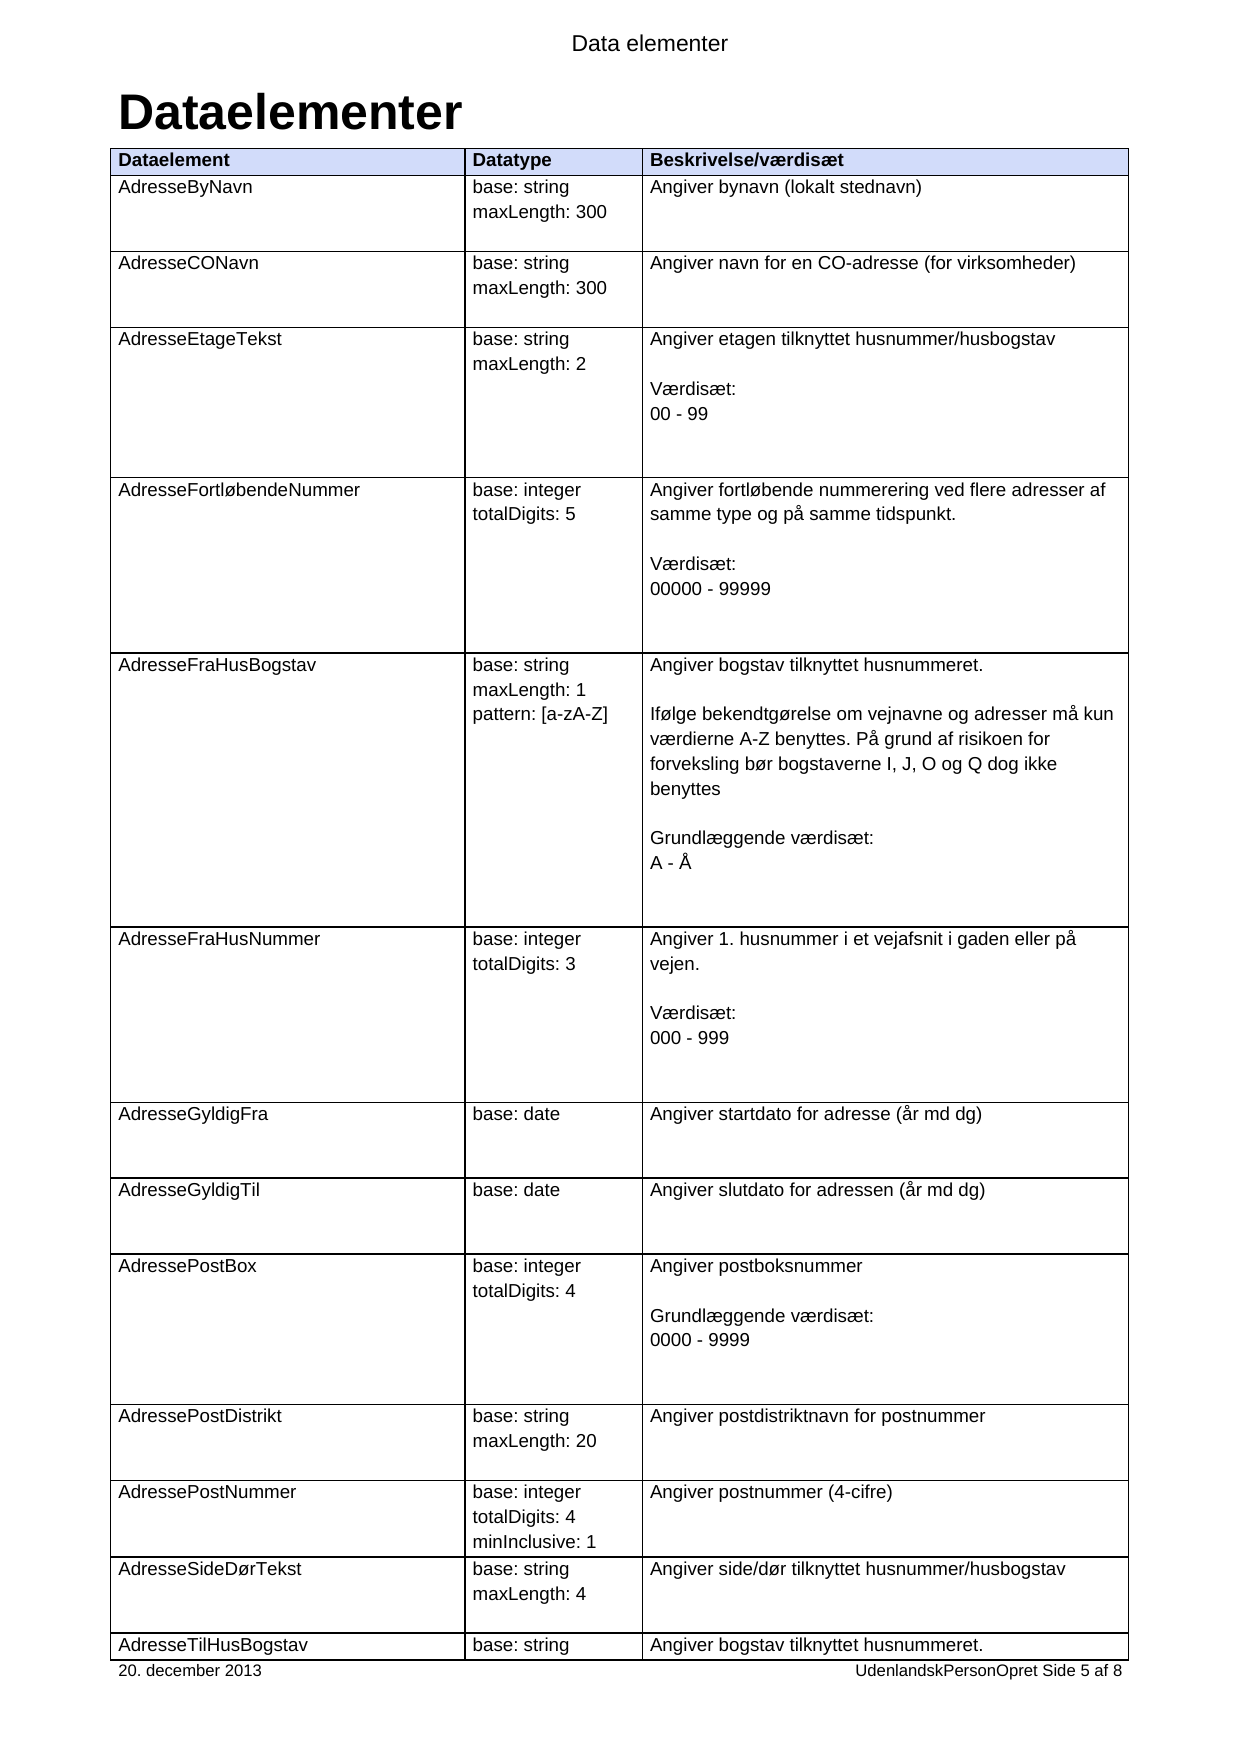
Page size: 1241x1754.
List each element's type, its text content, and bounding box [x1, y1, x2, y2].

table_cell base: string maxLength: 2 [466, 328, 642, 477]
table_cell AdressePostDistrikt [111, 1405, 464, 1479]
table_cell base: date [466, 1103, 642, 1177]
table_cell AdresseByNavn [111, 176, 464, 251]
table_cell base: integer totalDigits: 5 [466, 478, 642, 652]
table_cell AdressePostNummer [111, 1481, 464, 1556]
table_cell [643, 1634, 1128, 1659]
table_cell AdresseGyldigTil [111, 1179, 464, 1253]
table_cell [111, 1634, 464, 1659]
table_cell Angiver slutdato for adressen (år md dg) [643, 1179, 1128, 1253]
table_cell Angiver startdato for adresse (år md dg) [643, 1103, 1128, 1177]
table_cell AdresseFraHusBogstav [111, 654, 464, 926]
table_cell AdresseSideDørTekst [111, 1558, 464, 1632]
table_cell base: string maxLength: 20 [466, 1405, 642, 1479]
table_cell AdresseFraHusNummer [111, 928, 464, 1101]
table_cell Angiver postnummer (4-cifre) [643, 1481, 1128, 1556]
table_cell AdresseCONavn [111, 252, 464, 327]
table_cell Angiver postboksnummer Grundlæggende værdisæt: 0000 - 9999 [643, 1255, 1128, 1403]
table_header Dataelement [111, 149, 464, 175]
table_cell Angiver postdistriktnavn for postnummer [643, 1405, 1128, 1479]
table_cell base: string maxLength: 1 pattern: [a-zA-Z] [466, 654, 642, 926]
table_cell base: string maxLength: 4 [466, 1558, 642, 1632]
table_cell base: integer totalDigits: 4 [466, 1255, 642, 1403]
text Dataelementer [118, 82, 1181, 140]
table_cell AdresseGyldigFra [111, 1103, 464, 1177]
table_header Beskrivelse/værdisæt [643, 149, 1128, 175]
table_cell AdressePostBox [111, 1255, 464, 1403]
table_cell base: string maxLength: 300 [466, 252, 642, 327]
table_cell AdresseFortløbendeNummer [111, 478, 464, 652]
table_cell Angiver navn for en CO-adresse (for virksomheder) [643, 252, 1128, 327]
table_cell base: string maxLength: 300 [466, 176, 642, 251]
table_cell Angiver fortløbende nummerering ved flere adresser af samme type og på samme tidspunkt. Værdisæt: 00000 - 99999 [643, 478, 1128, 652]
table_cell Angiver 1. husnummer i et vejafsnit i gaden eller på vejen. Værdisæt: 000 - 999 [643, 928, 1128, 1101]
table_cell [466, 1634, 642, 1659]
table_cell AdresseEtageTekst [111, 328, 464, 477]
table_cell Angiver bynavn (lokalt stednavn) [643, 176, 1128, 251]
table_cell base: integer totalDigits: 4 minInclusive: 1 [466, 1481, 642, 1556]
table_cell Angiver bogstav tilknyttet husnummeret. Ifølge bekendtgørelse om vejnavne og adresser må kun værdierne A-Z benyttes. På grund af risikoen for forveksling bør bogstaverne I, J, O og Q dog ikke benyttes Grundlæggende værdisæt: A - Å [643, 654, 1128, 926]
table_header Datatype [466, 149, 642, 175]
table_cell Angiver side/dør tilknyttet husnummer/husbogstav [643, 1558, 1128, 1632]
table_cell Angiver etagen tilknyttet husnummer/husbogstav Værdisæt: 00 - 99 [643, 328, 1128, 477]
table_cell base: integer totalDigits: 3 [466, 928, 642, 1101]
table_cell base: date [466, 1179, 642, 1253]
